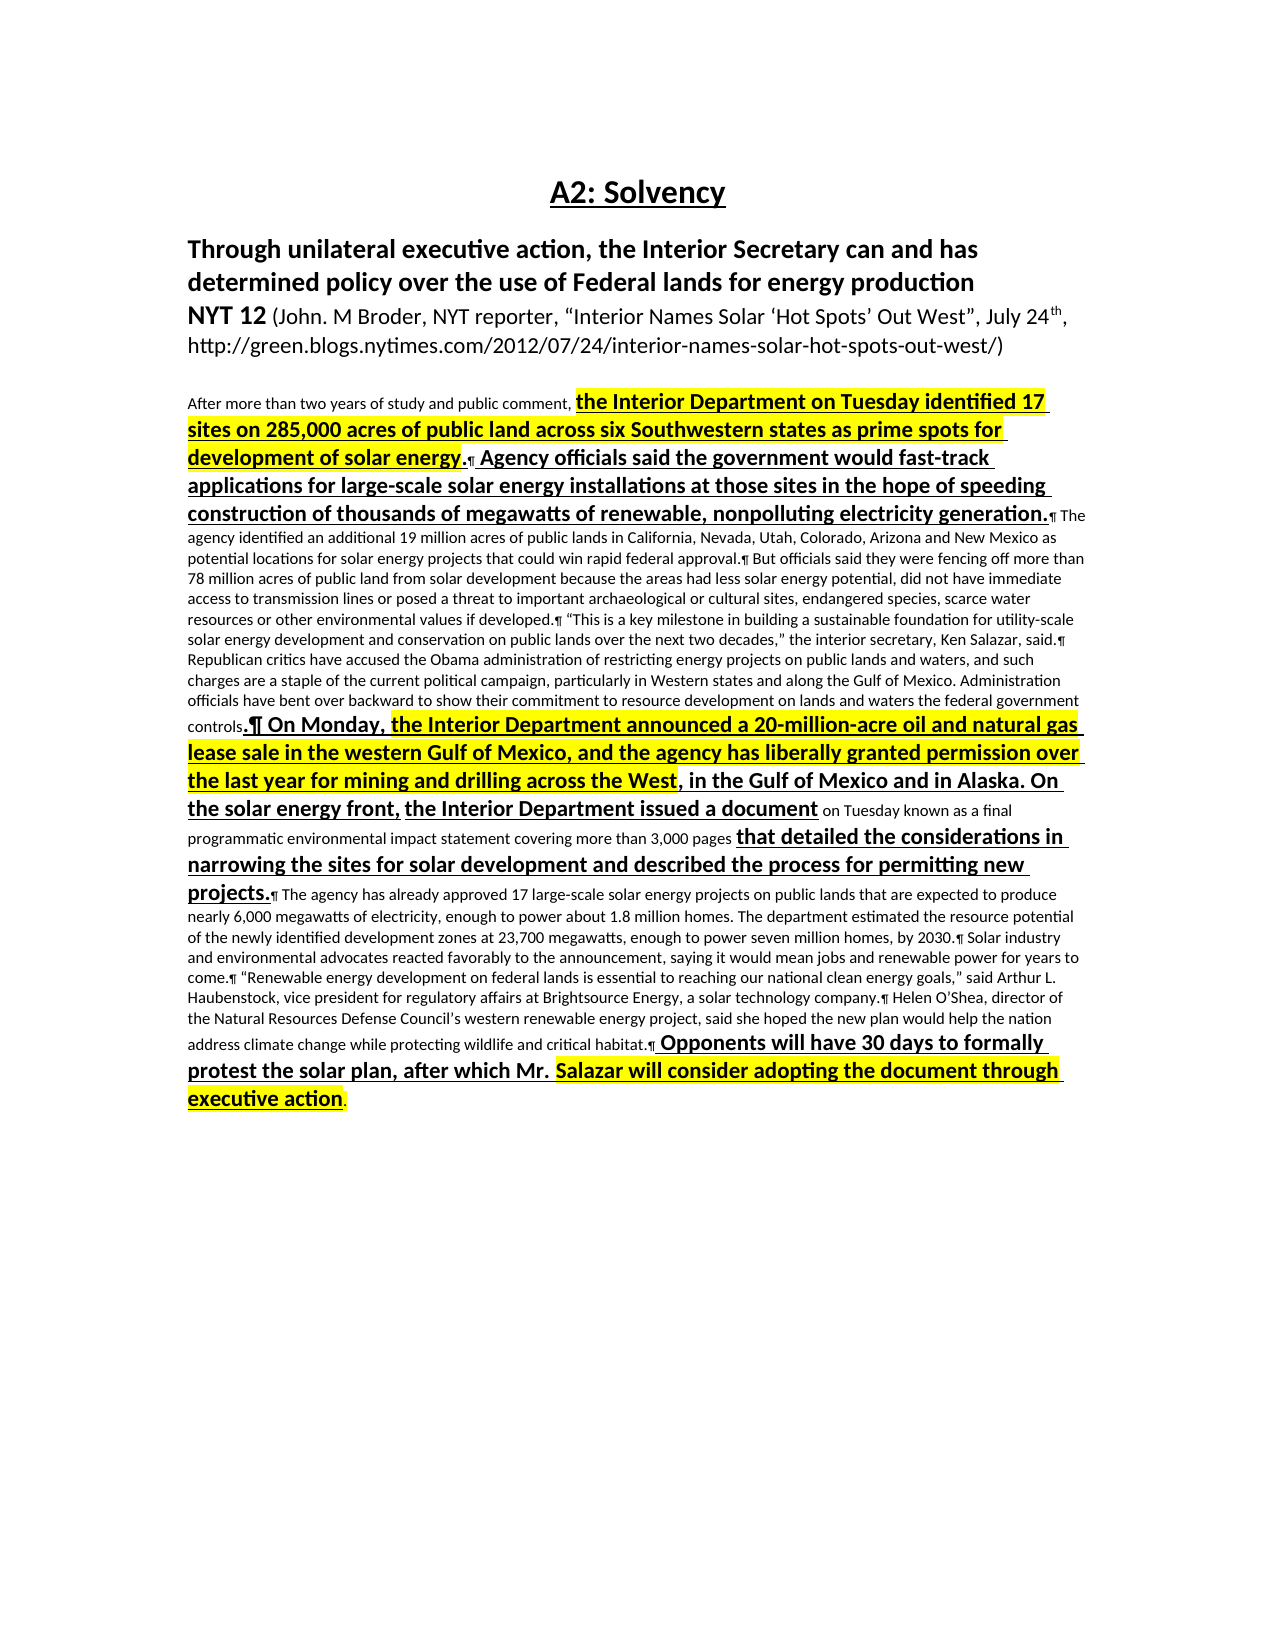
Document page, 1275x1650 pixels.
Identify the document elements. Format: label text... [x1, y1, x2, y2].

subtitle Through unilateral executive action, the Interior Secretary can and has determined policy over the use of Federal lands for energy production [187, 232, 1087, 298]
text After more than two years of study and public comment, the Interior Department on Tuesday identified 17 sites on 285,000 acres of public land across six Southwestern states as prime spots for development of solar energy.¶ Agency officials said the government would fast-track applications for large-scale solar energy installations at those sites in the hope of speeding construction of thousands of megawatts of renewable, nonpolluting electricity generation.¶ The agency identified an additional 19 million acres of public lands in California, Nevada, Utah, Colorado, Arizona and New Mexico as potential locations for solar energy projects that could win rapid federal approval.¶ But officials said they were fencing off more than 78 million acres of public land from solar development because the areas had less solar energy potential, did not have immediate access to transmission lines or posed a threat to important archaeological or cultural sites, endangered species, scarce water resources or other environmental values if developed.¶ “This is a key milestone in building a sustainable foundation for utility-scale solar energy development and conservation on public lands over the next two decades,” the interior secretary, Ken Salazar, said.¶ Republican critics have accused the Obama administration of restricting energy projects on public lands and waters, and such charges are a staple of the current political campaign, particularly in Western states and along the Gulf of Mexico. Administration officials have bent over backward to show their commitment to resource development on lands and waters the federal government controls.¶ On Monday, the Interior Department announced a 20-million-acre oil and natural gas lease sale in the western Gulf of Mexico, and the agency has liberally granted permission over the last year for mining and drilling across the West, in the Gulf of Mexico and in Alaska. On the solar energy front, the Interior Department issued a document on Tuesday known as a final programmatic environmental impact statement covering more than 3,000 pages that detailed the considerations in narrowing the sites for solar development and described the process for permitting new projects.¶ The agency has already approved 17 large-scale solar energy projects on public lands that are expected to produce nearly 6,000 megawatts of electricity, enough to power about 1.8 million homes. The department estimated the resource potential of the newly identified development zones at 23,700 megawatts, enough to power seven million homes, by 2030.¶ Solar industry and environmental advocates reacted favorably to the announcement, saying it would mean jobs and renewable power for years to come.¶ “Renewable energy development on federal lands is essential to reaching our national clean energy goals,” said Arthur L. Haubenstock, vice president for regulatory affairs at Brightsource Energy, a solar technology company.¶ Helen O’Shea, director of the Natural Resources Defense Council’s western renewable energy project, said she hoped the new plan would help the nation address climate change while protecting wildlife and critical habitat.¶ Opponents will have 30 days to formally protest the solar plan, after which Mr. Salazar will consider adopting the document through executive action. [187, 387, 1087, 1112]
subtitle A2: Solvency [187, 171, 1087, 212]
text NYT 12 (John. M Broder, NYT reporter, “Interior Names Solar ‘Hot Spots’ Out West”, July 24th, http://green.blogs.nytimes.com/2012/07/24/interior-names-solar-hot-spots-out-west/) [187, 298, 1087, 359]
